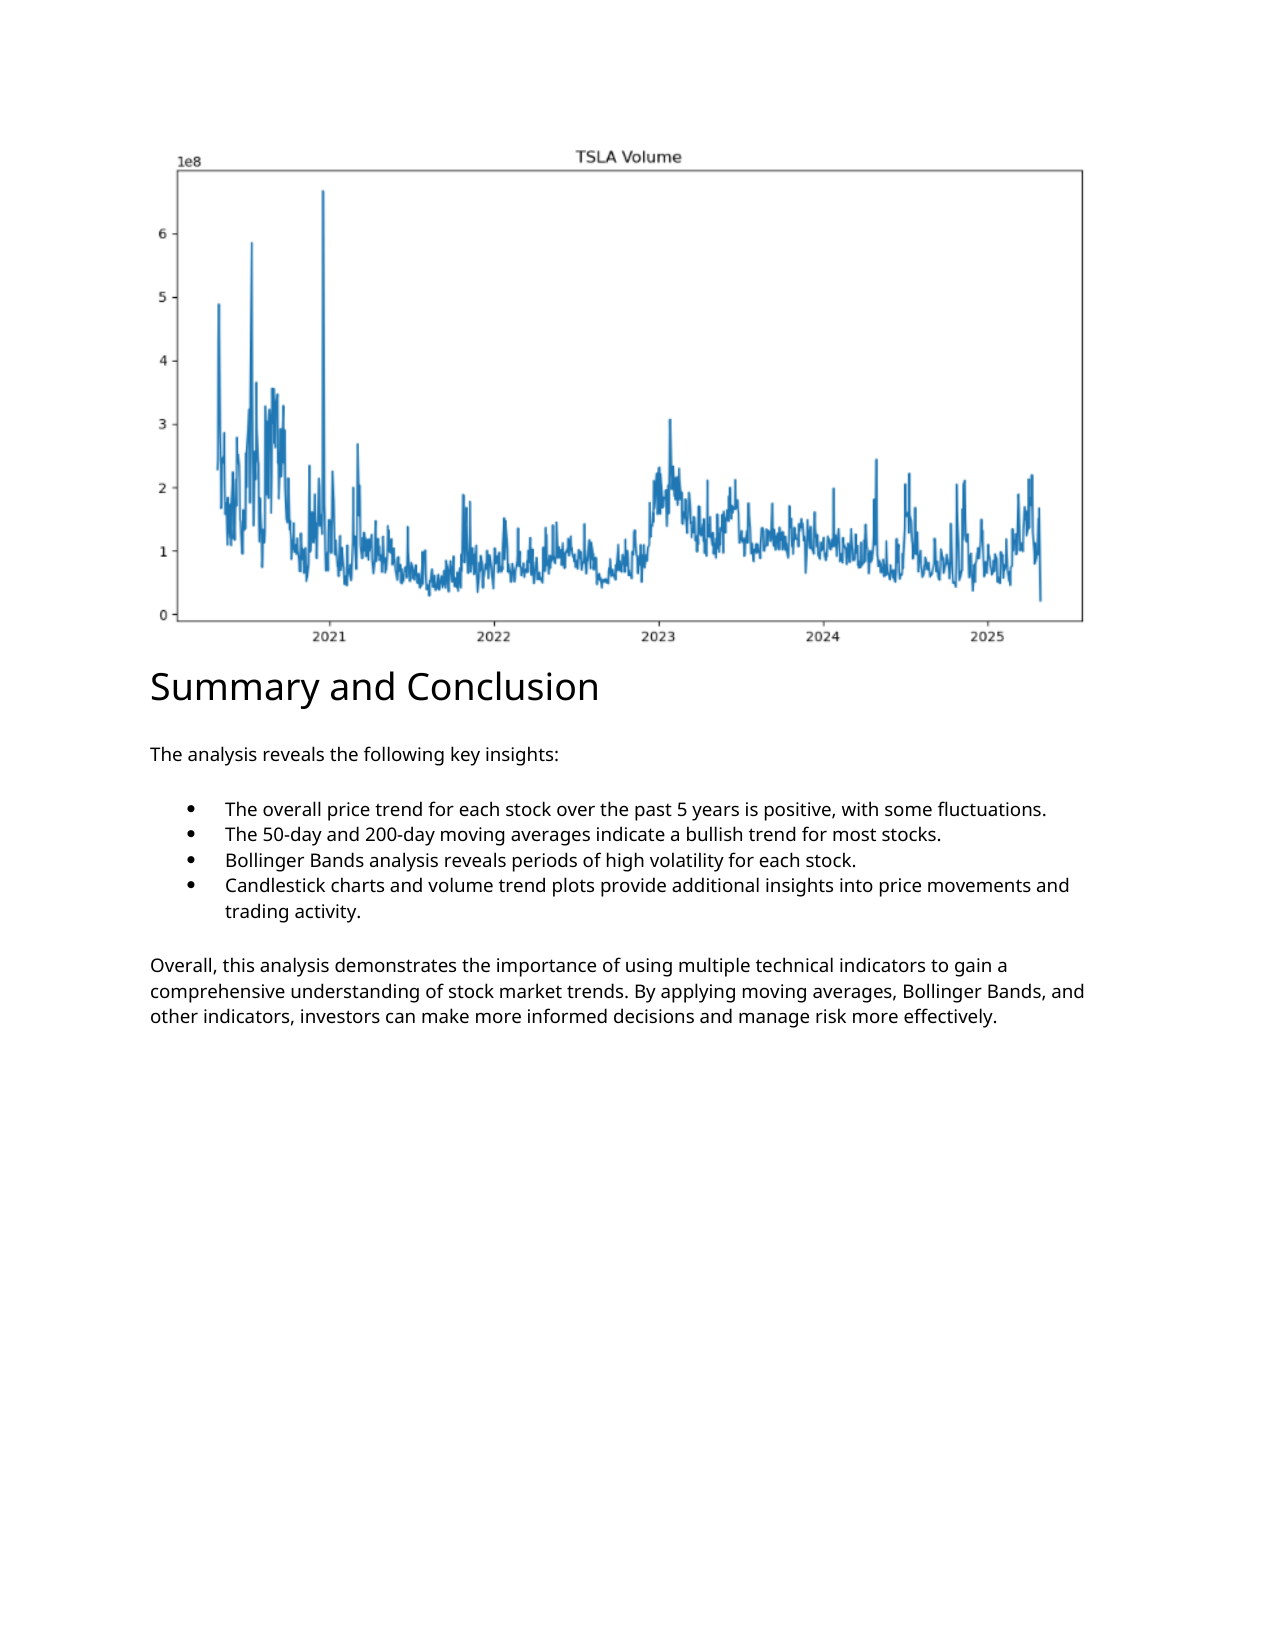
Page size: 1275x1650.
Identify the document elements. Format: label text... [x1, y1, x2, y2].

list Candlestick charts and volume trend plots provide additional insights into price movements and trading activity. [187, 872, 1125, 923]
subtitle Summary and Conclusion [150, 649, 1125, 711]
picture [150, 150, 1125, 649]
text Overall, this analysis demonstrates the importance of using multiple technical indicators to gain a comprehensive understanding of stock market trends. By applying moving averages, Bollinger Bands, and other indicators, investors can make more informed decisions and manage risk more effectively. [150, 953, 1125, 1029]
list Bollinger Bands analysis reveals periods of high volatility for each stock. [187, 847, 1125, 872]
text The analysis reveals the following key insights: [150, 741, 1125, 767]
list The 50-day and 200-day moving averages indicate a bullish trend for most stocks. [187, 821, 1125, 847]
list The overall price trend for each stock over the past 5 years is positive, with some fluctuations. [187, 796, 1125, 821]
